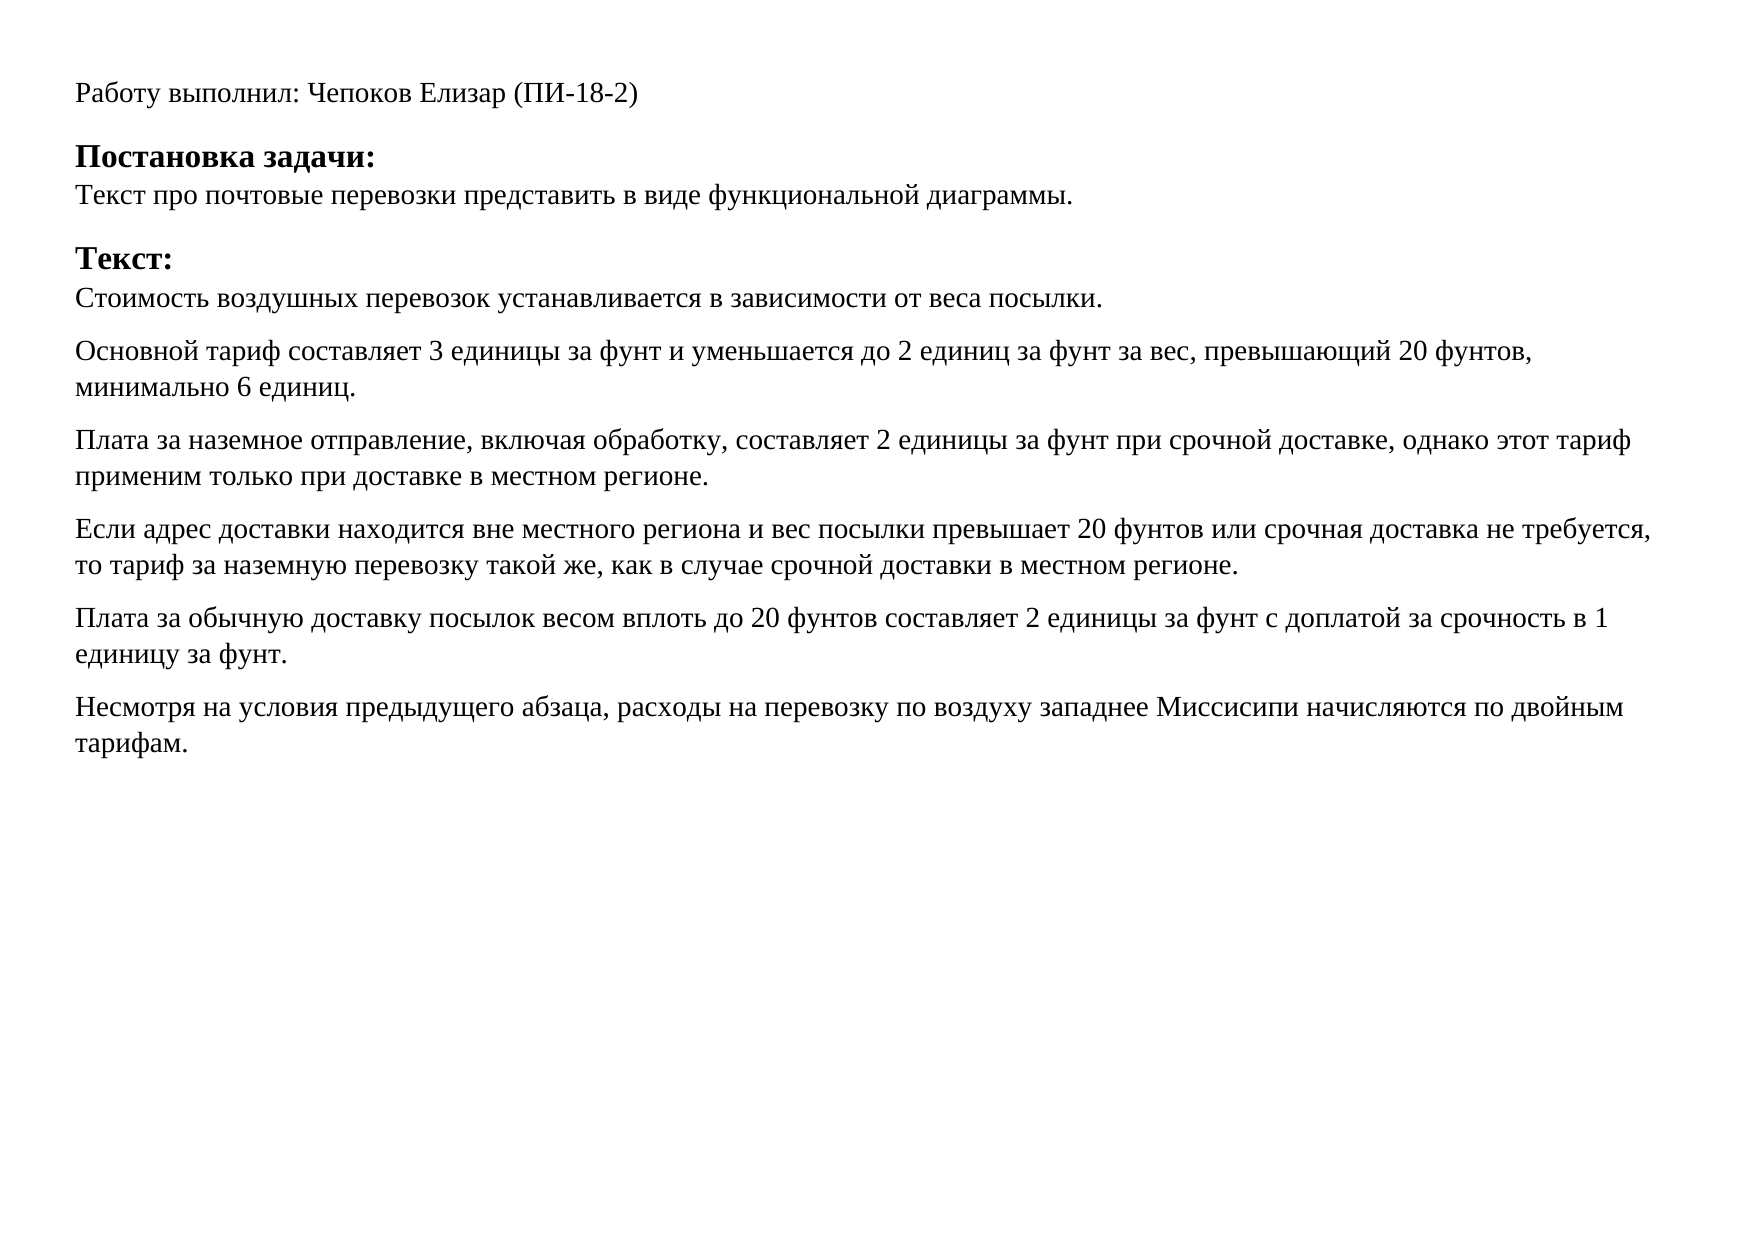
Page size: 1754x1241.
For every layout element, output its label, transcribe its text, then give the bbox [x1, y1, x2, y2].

text Текст про почтовые перевозки представить в виде функциональной диаграммы. [75, 177, 1679, 211]
subtitle Постановка задачи: [75, 136, 1679, 174]
text Плата за обычную доставку посылок весом вплоть до 20 фунтов составляет 2 единицы за фунт с доплатой за срочность в 1 единицу за фунт. [75, 600, 1679, 669]
text Стоимость воздушных перевозок устанавливается в зависимости от веса посылки. [75, 280, 1679, 313]
text Плата за наземное отправление, включая обработку, составляет 2 единицы за фунт при срочной доставке, однако этот тариф применим только при доставке в местном регионе. [75, 422, 1679, 491]
text Основной тариф составляет 3 единицы за фунт и уменьшается до 2 единиц за фунт за вес, превышающий 20 фунтов, минимально 6 единиц. [75, 333, 1679, 402]
subtitle Текст: [75, 239, 1679, 277]
text Работу выполнил: Чепоков Елизар (ПИ-18-2) [75, 75, 1679, 108]
text Несмотря на условия предыдущего абзаца, расходы на перевозку по воздуху западнее Миссисипи начисляются по двойным тарифам. [75, 689, 1679, 758]
text Если адрес доставки находится вне местного региона и вес посылки превышает 20 фунтов или срочная доставка не требуется, то тариф за наземную перевозку такой же, как в случае срочной доставки в местном регионе. [75, 511, 1679, 580]
